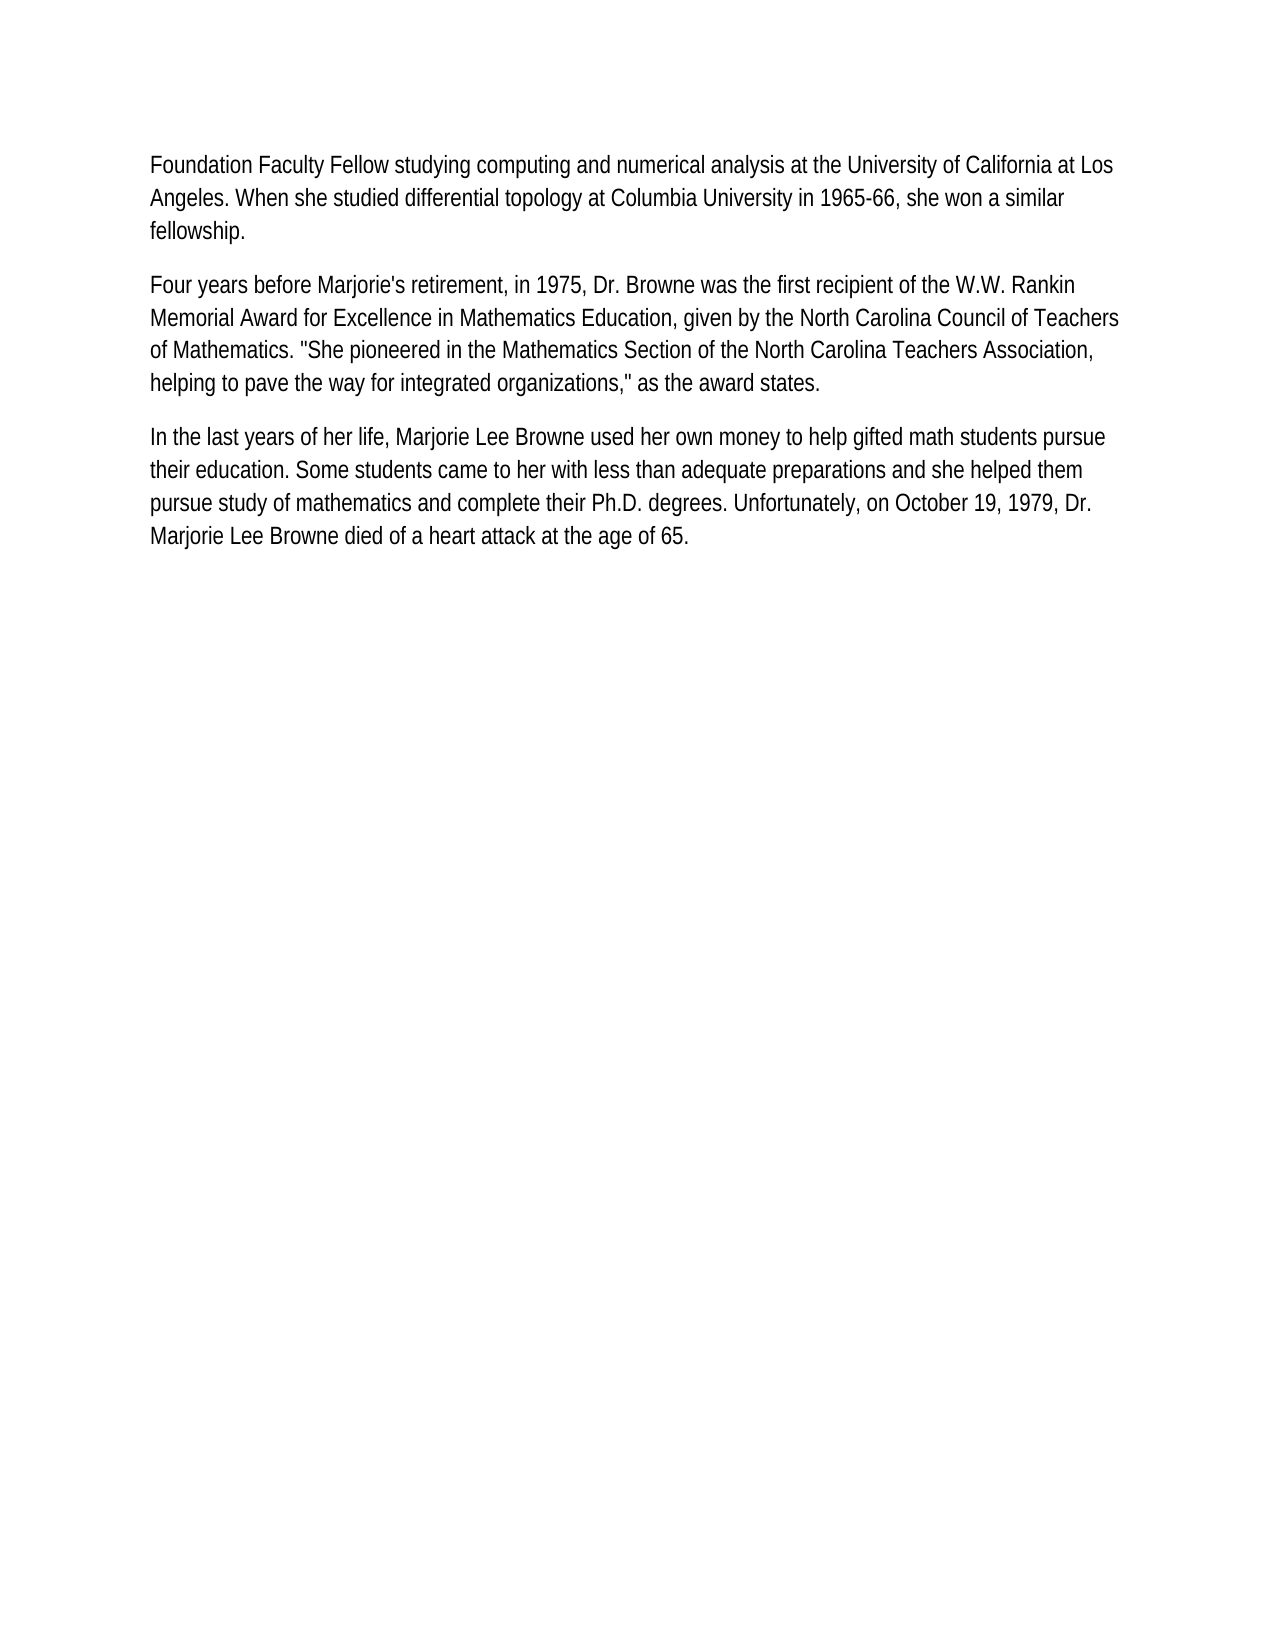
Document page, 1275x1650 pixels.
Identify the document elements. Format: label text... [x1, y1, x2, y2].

text In the last years of her life, Marjorie Lee Browne used her own money to help gifted math students pursue their education. Some students came to her with less than adequate preparations and she helped them pursue study of mathematics and complete their Ph.D. degrees. Unfortunately, on October 19, 1979, Dr. Marjorie Lee Browne died of a heart attack at the age of 65. [150, 422, 1125, 549]
text Four years before Marjorie's retirement, in 1975, Dr. Browne was the first recipient of the W.W. Rankin Memorial Award for Excellence in Mathematics Education, given by the North Carolina Council of Teachers of Mathematics. "She pioneered in the Mathematics Section of the North Carolina Teachers Association, helping to pave the way for integrated organizations," as the award states. [150, 269, 1125, 397]
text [150, 150, 1125, 244]
